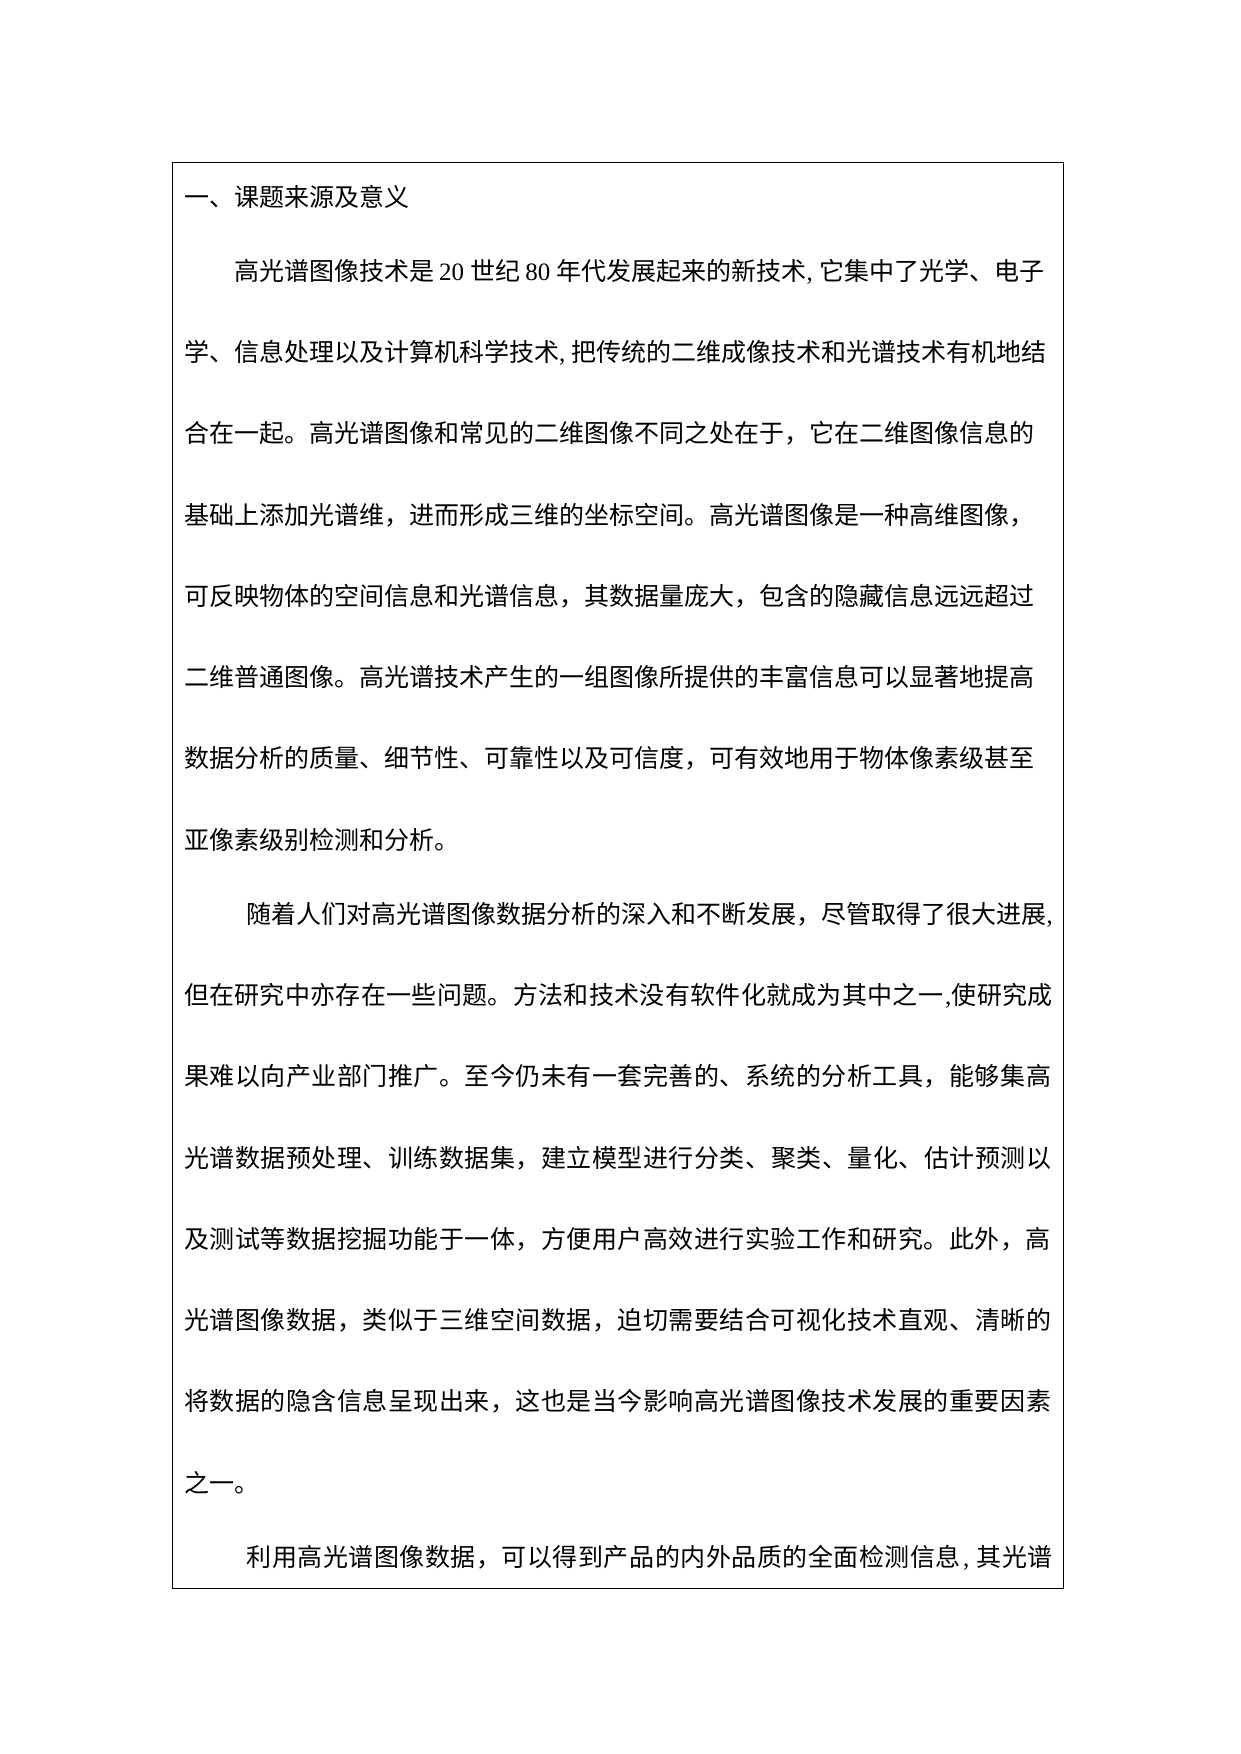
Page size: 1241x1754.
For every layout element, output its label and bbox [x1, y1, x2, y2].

table_cell [173, 163, 1063, 1588]
